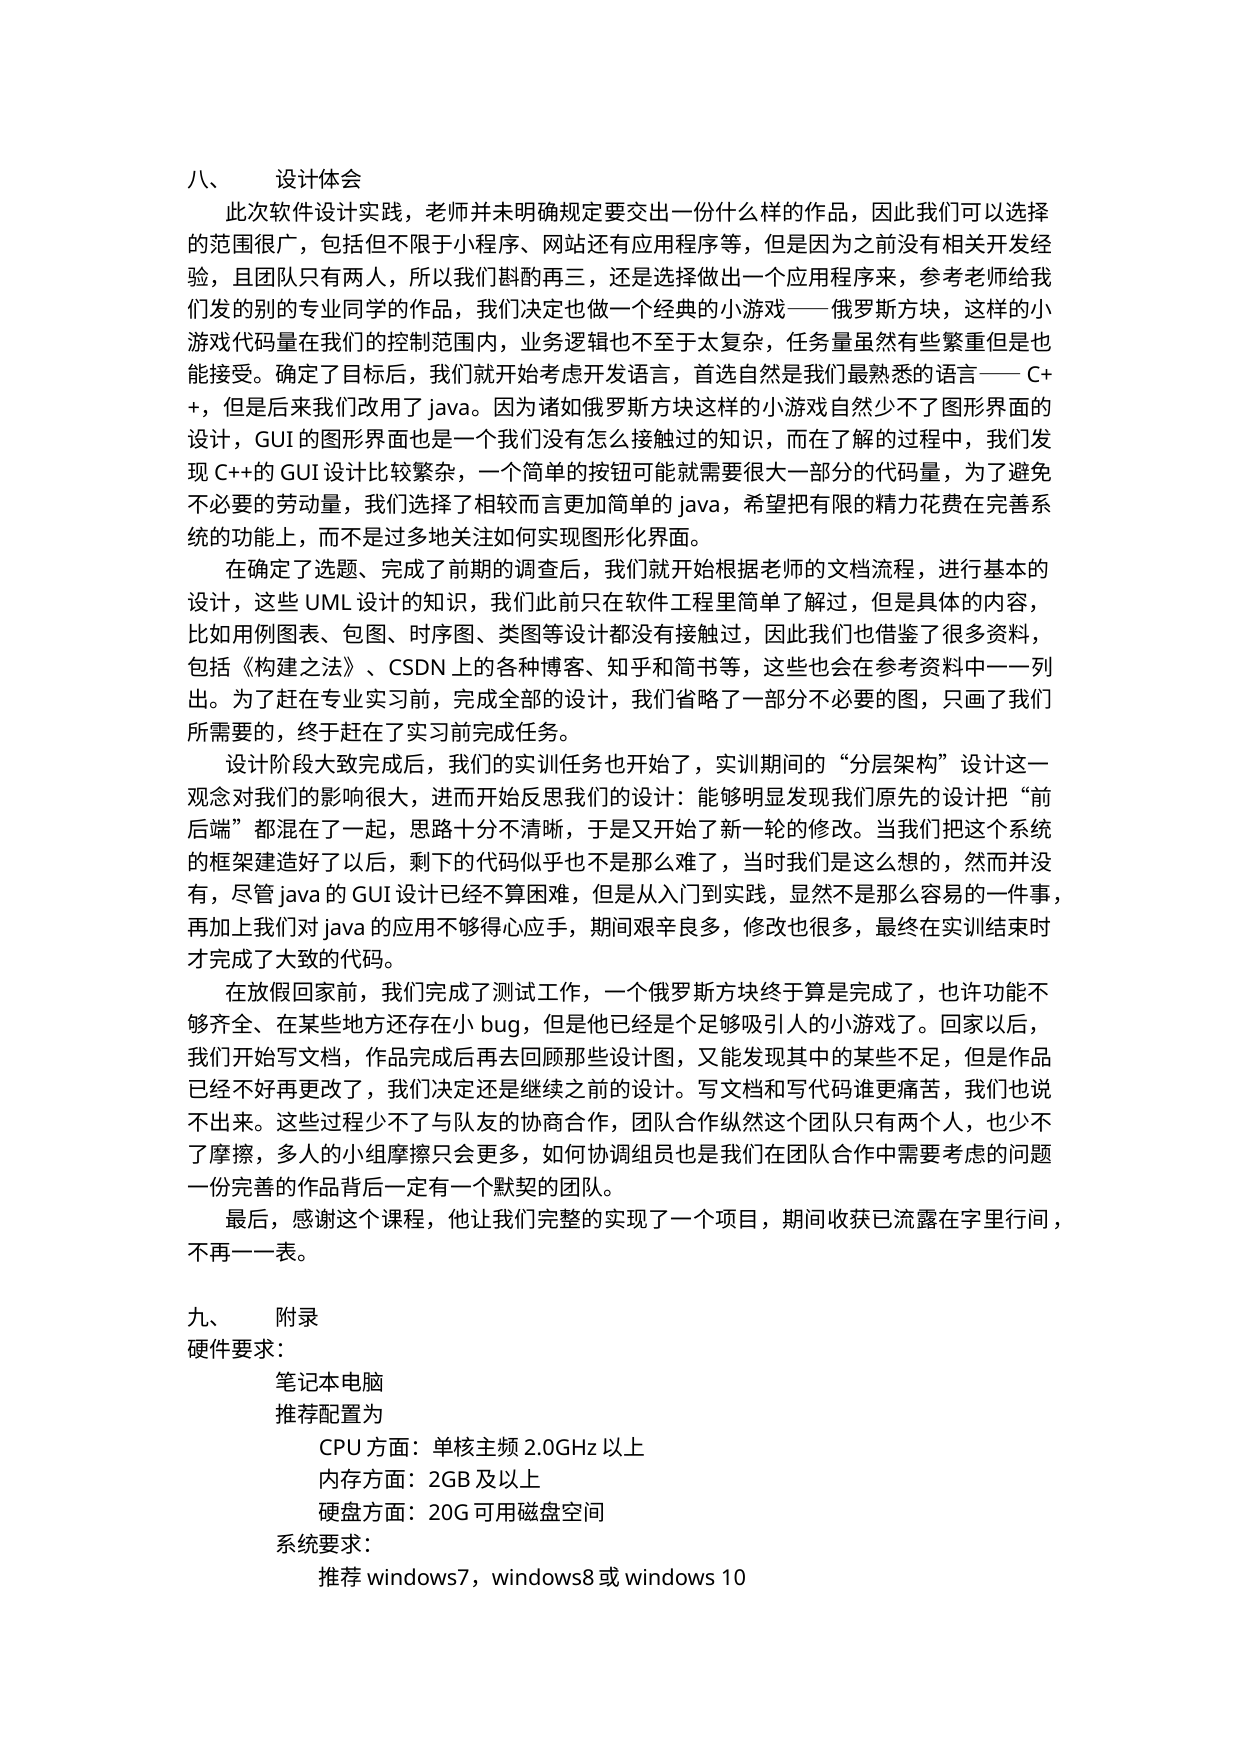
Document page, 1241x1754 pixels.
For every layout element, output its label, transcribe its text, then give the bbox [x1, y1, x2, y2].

list 推荐windows7，windows8或windows 10 [275, 1559, 1053, 1592]
list 在确定了选题、完成了前期的调查后，我们就开始根据老师的文档流程，进行基本的设计，这些UML设计的知识，我们此前只在软件工程里简单了解过，但是具体的内容，比如用例图表、包图、时序图、类图等设计都没有接触过，因此我们也借鉴了很多资料，包括《构建之法》、CSDN上的各种博客、知乎和简书等，这些也会在参考资料中一一列出。为了赶在专业实习前，完成全部的设计，我们省略了一部分不必要的图，只画了我们所需要的，终于赶在了实习前完成任务。 [187, 552, 1053, 747]
list 此次软件设计实践，老师并未明确规定要交出一份什么样的作品，因此我们可以选择的范围很广，包括但不限于小程序、网站还有应用程序等，但是因为之前没有相关开发经验，且团队只有两人，所以我们斟酌再三，还是选择做出一个应用程序来，参考老师给我们发的别的专业同学的作品，我们决定也做一个经典的小游戏——俄罗斯方块，这样的小游戏代码量在我们的控制范围内，业务逻辑也不至于太复杂，任务量虽然有些繁重但是也能接受。确定了目标后，我们就开始考虑开发语言，首选自然是我们最熟悉的语言——C++，但是后来我们改用了java。因为诸如俄罗斯方块这样的小游戏自然少不了图形界面的设计，GUI的图形界面也是一个我们没有怎么接触过的知识，而在了解的过程中，我们发现C++的GUI设计比较繁杂，一个简单的按钮可能就需要很大一部分的代码量，为了避免不必要的劳动量，我们选择了相较而言更加简单的java，希望把有限的精力花费在完善系统的功能上，而不是过多地关注如何实现图形化界面。 [187, 194, 1053, 552]
list 内存方面：2GB及以上 [275, 1462, 1053, 1494]
text 硬件要求： [187, 1332, 1053, 1364]
list CPU方面：单核主频2.0GHz以上 [275, 1429, 1053, 1462]
list 系统要求： [231, 1527, 1053, 1559]
list 笔记本电脑 [231, 1364, 1053, 1397]
list 最后，感谢这个课程，他让我们完整的实现了一个项目，期间收获已流露在字里行间，不再一一表。 [187, 1202, 1053, 1267]
list 设计体会 [187, 162, 1053, 194]
list 在放假回家前，我们完成了测试工作，一个俄罗斯方块终于算是完成了，也许功能不够齐全、在某些地方还存在小bug，但是他已经是个足够吸引人的小游戏了。回家以后，我们开始写文档，作品完成后再去回顾那些设计图，又能发现其中的某些不足，但是作品已经不好再更改了，我们决定还是继续之前的设计。写文档和写代码谁更痛苦，我们也说不出来。这些过程少不了与队友的协商合作，团队合作纵然这个团队只有两个人，也少不了摩擦，多人的小组摩擦只会更多，如何协调组员也是我们在团队合作中需要考虑的问题，一份完善的作品背后一定有一个默契的团队。 [187, 974, 1053, 1202]
list 硬盘方面：20G可用磁盘空间 [275, 1494, 1053, 1527]
list 推荐配置为 [231, 1397, 1053, 1429]
list 设计阶段大致完成后，我们的实训任务也开始了，实训期间的“分层架构”设计这一观念对我们的影响很大，进而开始反思我们的设计：能够明显发现我们原先的设计把“前后端”都混在了一起，思路十分不清晰，于是又开始了新一轮的修改。当我们把这个系统的框架建造好了以后，剩下的代码似乎也不是那么难了，当时我们是这么想的，然而并没有，尽管java的GUI设计已经不算困难，但是从入门到实践，显然不是那么容易的一件事，再加上我们对java的应用不够得心应手，期间艰辛良多，修改也很多，最终在实训结束时才完成了大致的代码。 [187, 747, 1053, 974]
list 附录 [187, 1299, 1053, 1332]
